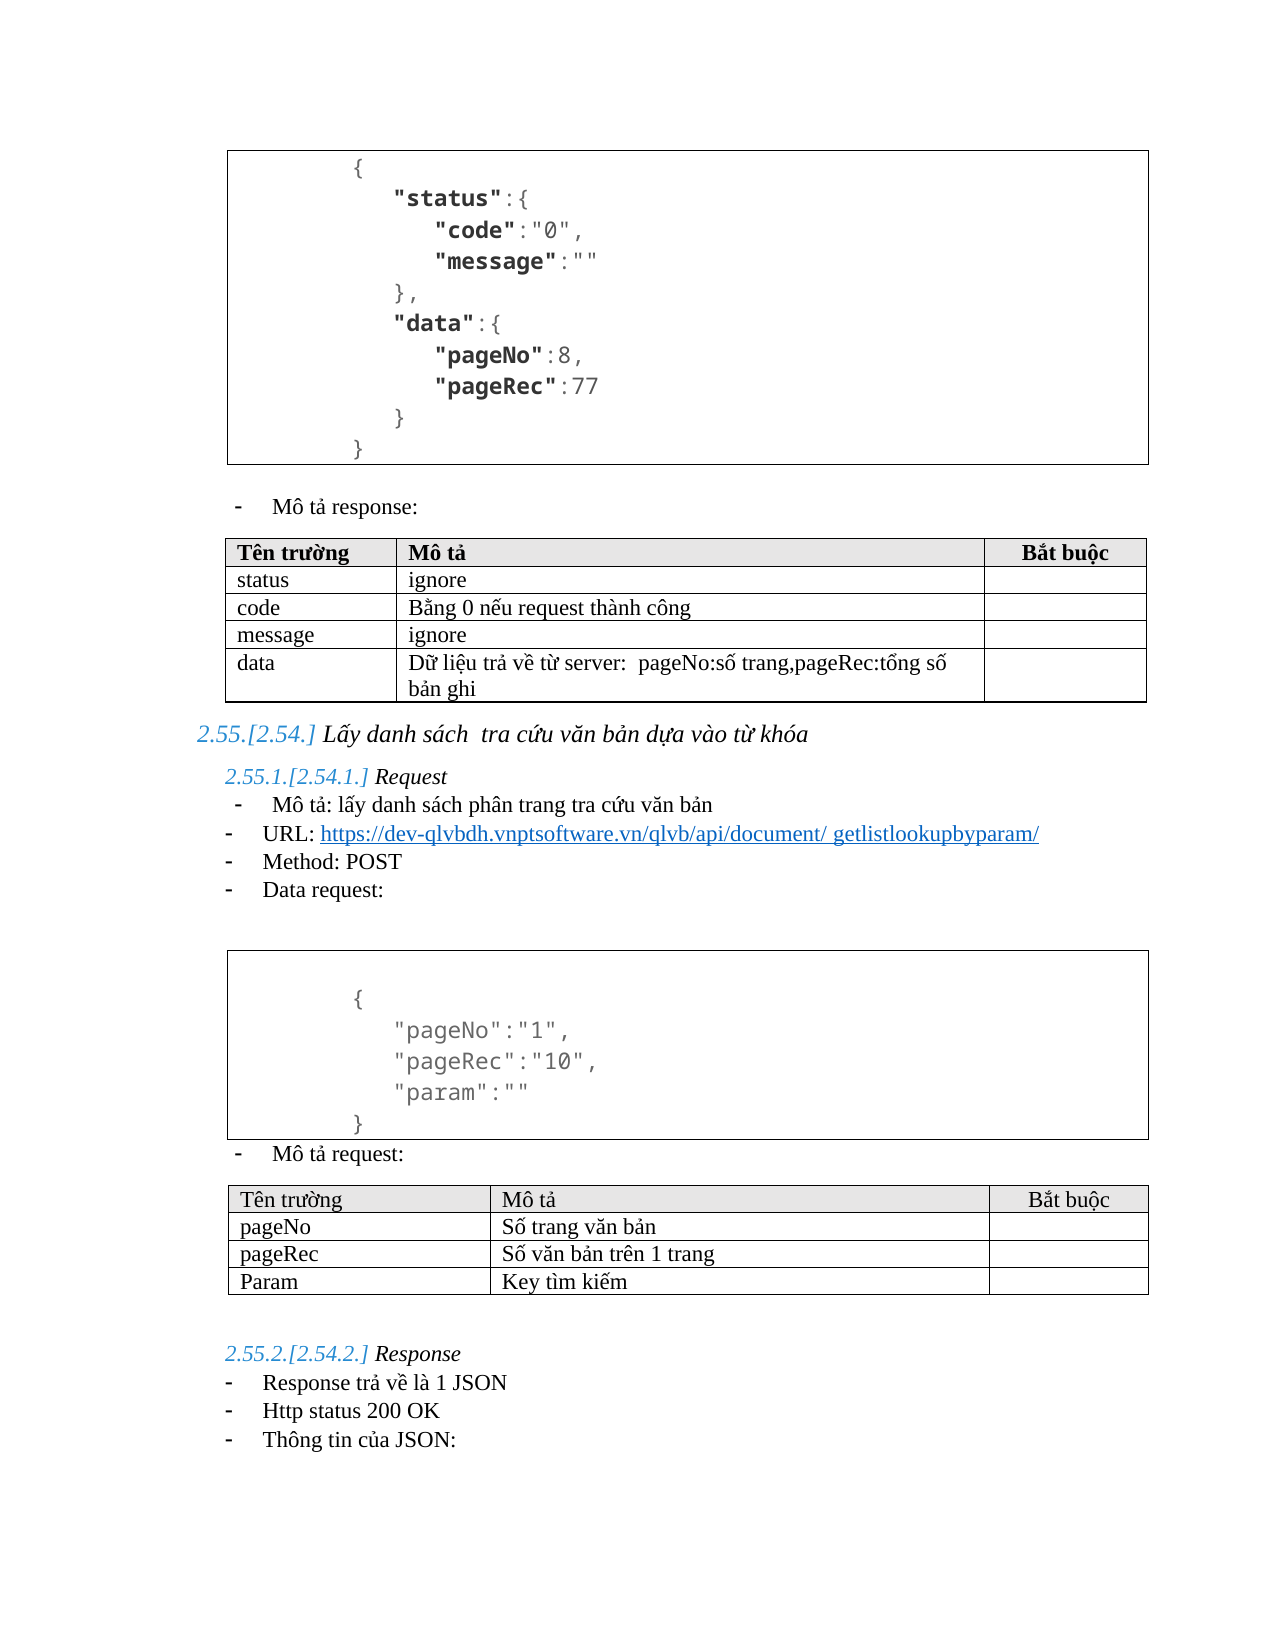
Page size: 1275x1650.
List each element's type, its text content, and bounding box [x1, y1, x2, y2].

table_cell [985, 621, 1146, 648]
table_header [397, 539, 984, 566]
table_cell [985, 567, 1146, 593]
list Mô tả request: [234, 1140, 1125, 1166]
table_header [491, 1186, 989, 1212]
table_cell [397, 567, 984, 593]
subtitle Request [225, 763, 1125, 789]
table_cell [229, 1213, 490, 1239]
subtitle Lấy danh sách tra cứu văn bản dựa vào từ khóa [197, 719, 1125, 748]
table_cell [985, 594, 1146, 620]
list Mô tả response: [234, 493, 1125, 519]
list Thông tin của JSON: [225, 1426, 1125, 1452]
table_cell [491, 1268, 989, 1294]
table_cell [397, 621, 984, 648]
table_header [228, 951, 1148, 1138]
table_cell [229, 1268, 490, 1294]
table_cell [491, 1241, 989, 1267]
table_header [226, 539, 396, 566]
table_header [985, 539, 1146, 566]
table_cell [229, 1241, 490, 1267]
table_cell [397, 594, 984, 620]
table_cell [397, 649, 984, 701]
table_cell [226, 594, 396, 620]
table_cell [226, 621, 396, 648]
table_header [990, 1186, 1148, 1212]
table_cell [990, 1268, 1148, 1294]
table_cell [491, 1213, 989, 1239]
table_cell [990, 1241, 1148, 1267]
list URL: https://dev-qlvbdh.vnptsoftware.vn/qlvb/api/document/ getlistlookupbyparam/ [225, 819, 1125, 846]
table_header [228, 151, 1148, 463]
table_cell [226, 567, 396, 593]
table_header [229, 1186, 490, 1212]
list Response trả về là 1 JSON [225, 1369, 1125, 1395]
subtitle Response [225, 1340, 1125, 1367]
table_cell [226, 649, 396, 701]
list Http status 200 OK [225, 1397, 1125, 1424]
list Data request: [225, 876, 1125, 903]
list Mô tả: lấy danh sách phân trang tra cứu văn bản [234, 791, 1125, 817]
list Method: POST [225, 848, 1125, 874]
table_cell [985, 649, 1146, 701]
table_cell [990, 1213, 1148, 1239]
